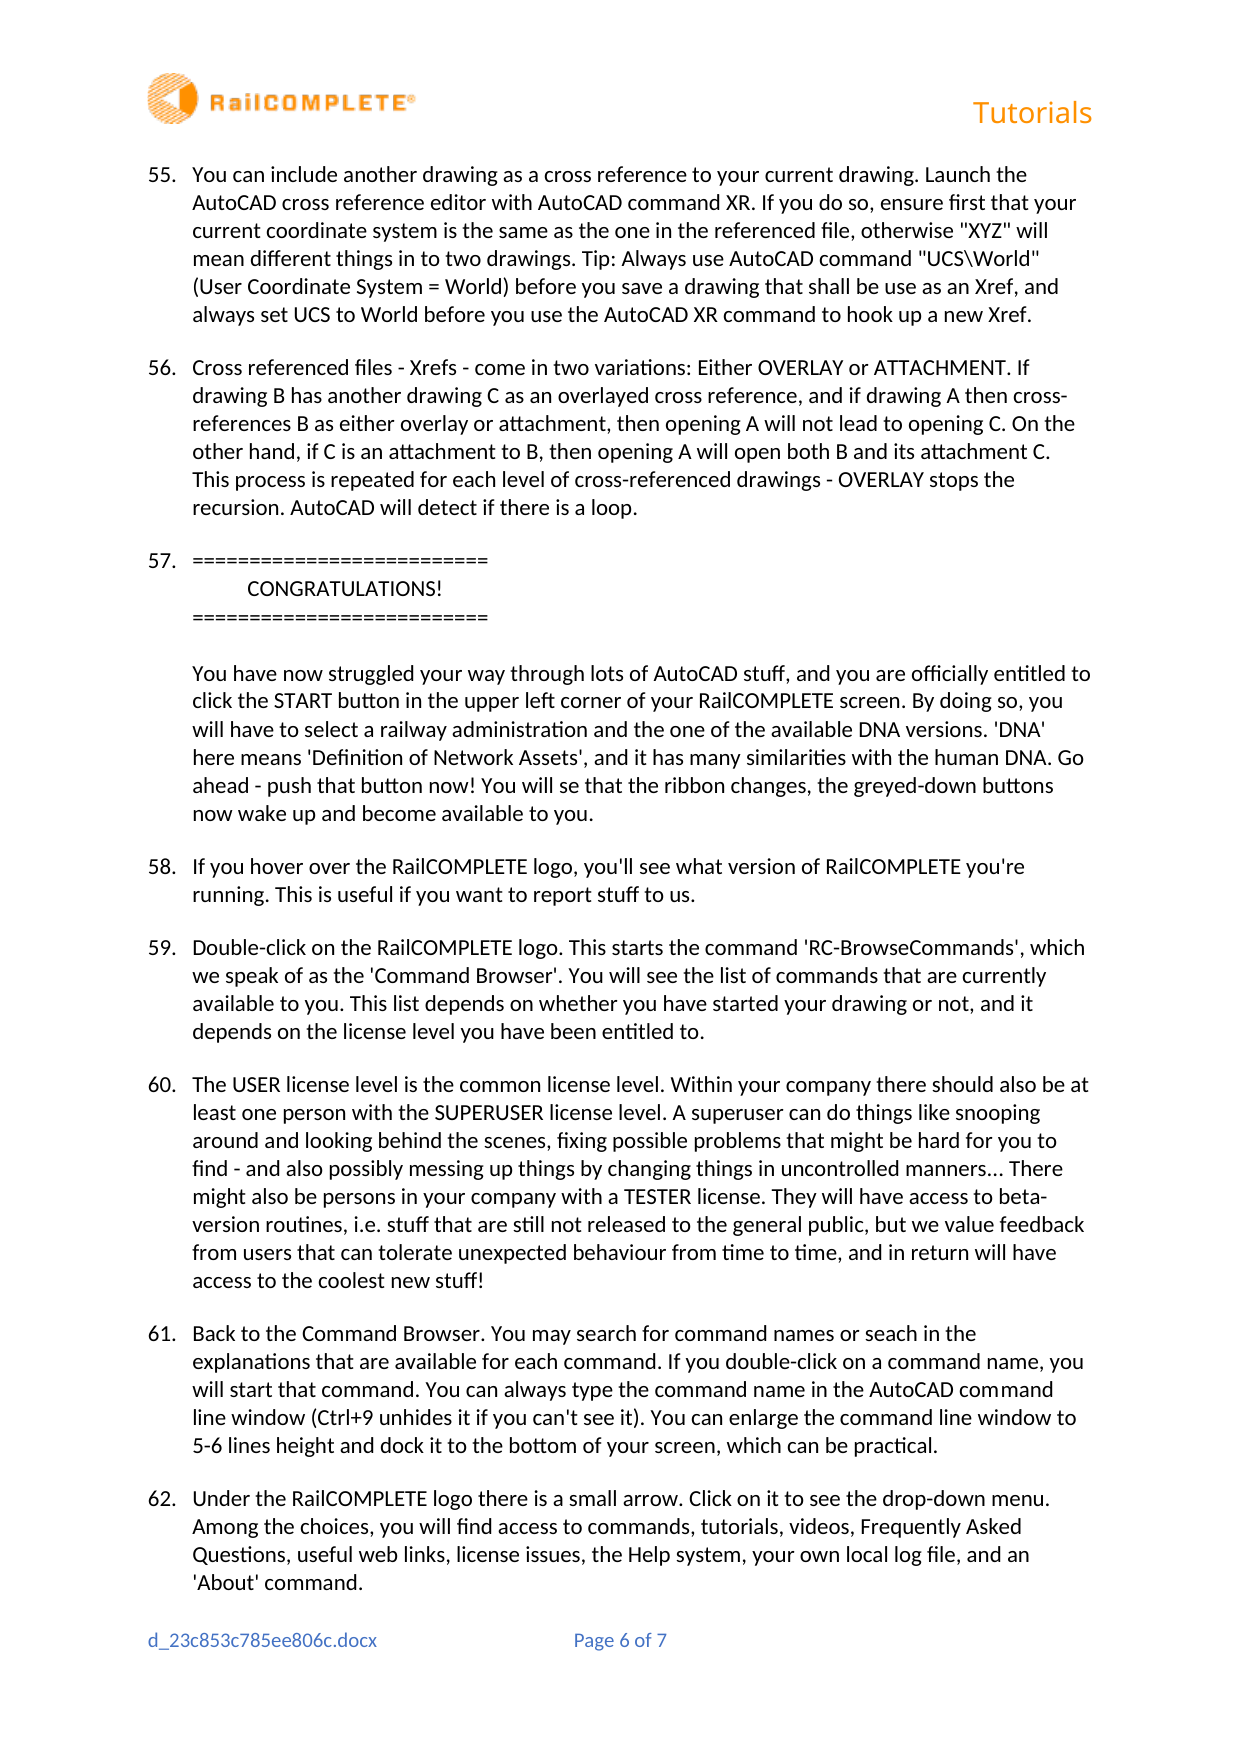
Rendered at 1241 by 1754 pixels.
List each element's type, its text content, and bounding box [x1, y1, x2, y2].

picture [147, 73, 422, 124]
list Back to the Command Browser. You may search for command names or seach in the explanations that are available for each command. If you double-click on a command name, you will start that command. You can always type the command name in the AutoCAD command line window (Ctrl+9 unhides it if you can't see it). You can enlarge the command line window to 5-6 lines height and dock it to the bottom of your screen, which can be practical. [148, 1319, 1093, 1459]
list ========================== CONGRATULATIONS! ========================== You have now struggled your way through lots of AutoCAD stuff, and you are officially entitled to click the START button in the upper left corner of your RailCOMPLETE screen. By doing so, you will have to select a railway administration and the one of the available DNA versions. 'DNA' here means 'Definition of Network Assets', and it has many similarities with the human DNA. Go ahead - push that button now! You will se that the ribbon changes, the greyed-down buttons now wake up and become available to you. [148, 547, 1093, 827]
list The USER license level is the common license level. Within your company there should also be at least one person with the SUPERUSER license level. A superuser can do things like snooping around and looking behind the scenes, fixing possible problems that might be hard for you to find - and also possibly messing up things by changing things in uncontrolled manners... There might also be persons in your company with a TESTER license. They will have access to beta-version routines, i.e. stuff that are still not released to the general public, but we value feedback from users that can tolerate unexpected behaviour from time to time, and in return will have access to the coolest new stuff! [148, 1070, 1093, 1294]
list Cross referenced files - Xrefs - come in two variations: Either OVERLAY or ATTACHMENT. If drawing B has another drawing C as an overlayed cross reference, and if drawing A then cross-references B as either overlay or attachment, then opening A will not lead to opening C. On the other hand, if C is an attachment to B, then opening A will open both B and its attachment C. This process is repeated for each level of cross-referenced drawings - OVERLAY stops the recursion. AutoCAD will detect if there is a loop. [148, 353, 1093, 522]
list Double-click on the RailCOMPLETE logo. This starts the command 'RC-BrowseCommands', which we speak of as the 'Command Browser'. You will see the list of commands that are currently available to you. This list depends on whether you have started your drawing or not, and it depends on the license level you have been entitled to. [148, 933, 1093, 1045]
list If you hover over the RailCOMPLETE logo, you'll see what version of RailCOMPLETE you're running. This is useful if you want to report stuff to us. [148, 852, 1093, 908]
list You can include another drawing as a cross reference to your current drawing. Launch the AutoCAD cross reference editor with AutoCAD command XR. If you do so, ensure first that your current coordinate system is the same as the one in the referenced file, otherwise "XYZ" will mean different things in to two drawings. Tip: Always use AutoCAD command "UCS\World" (User Coordinate System = World) before you save a drawing that shall be use as an Xref, and always set UCS to World before you use the AutoCAD XR command to hook up a new Xref. [148, 160, 1093, 328]
list Under the RailCOMPLETE logo there is a small arrow. Click on it to see the drop-down menu. Among the choices, you will find access to commands, tutorials, videos, Frequently Asked Questions, useful web links, license issues, the Help system, your own local log file, and an 'About' command. [148, 1484, 1093, 1596]
